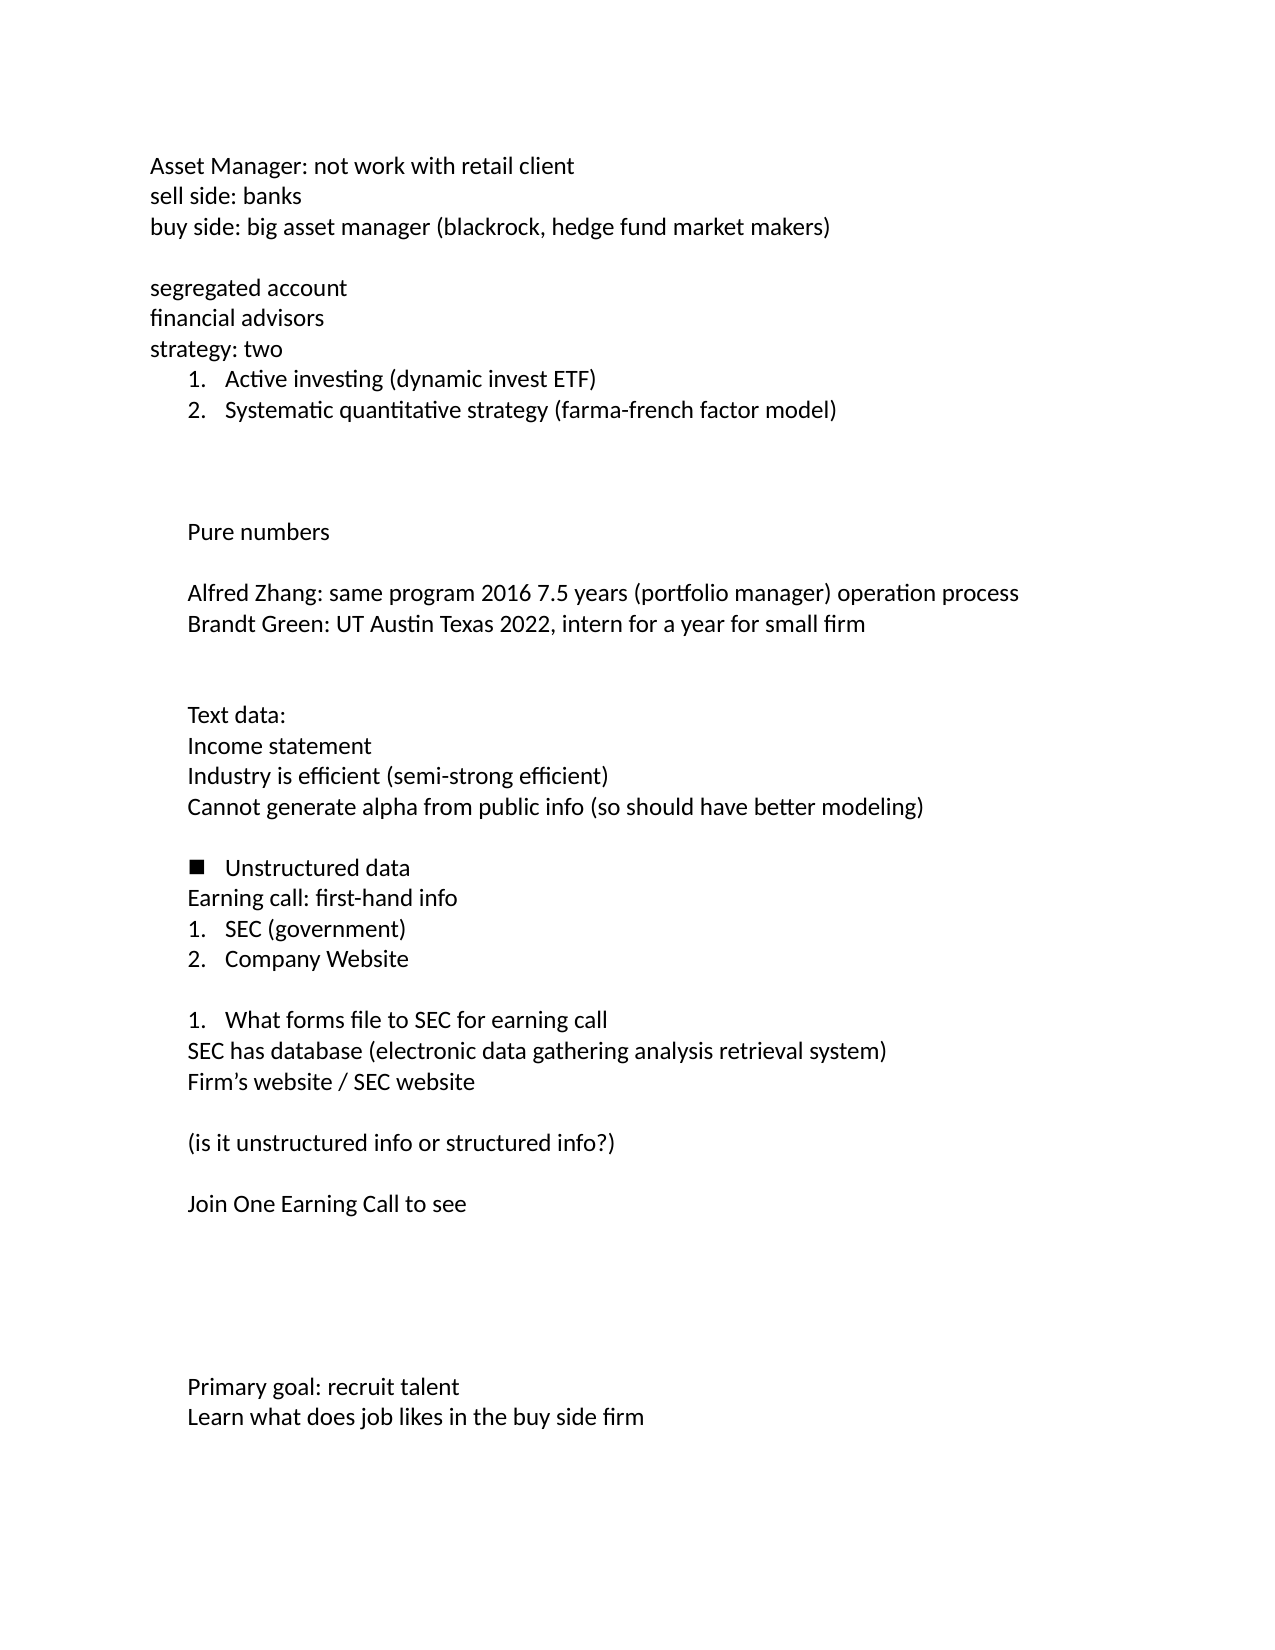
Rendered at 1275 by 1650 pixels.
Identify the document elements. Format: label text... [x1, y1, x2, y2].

text segregated account [150, 272, 1125, 303]
text Industry is efficient (semi-strong efficient) [187, 760, 1125, 791]
text strategy: two [150, 333, 1125, 364]
text Alfred Zhang: same program 2016 7.5 years (portfolio manager) operation process [187, 577, 1125, 608]
text Earning call: first-hand info [187, 882, 1125, 913]
text SEC has database (electronic data gathering analysis retrieval system) [187, 1035, 1125, 1066]
list Company Website [187, 943, 1125, 974]
text Text data: [187, 699, 1125, 730]
text Income statement [187, 730, 1125, 760]
text Firm’s website / SEC website [187, 1066, 1125, 1096]
text financial advisors [150, 303, 1125, 333]
text Brandt Green: UT Austin Texas 2022, intern for a year for small firm [187, 608, 1125, 638]
list Active investing (dynamic invest ETF) [187, 364, 1125, 394]
list What forms file to SEC for earning call [187, 1004, 1125, 1035]
list Unstructured data [187, 852, 1125, 882]
list Systematic quantitative strategy (farma-french factor model) [187, 394, 1125, 425]
text Asset Manager: not work with retail client [150, 150, 1125, 181]
text Cannot generate alpha from public info (so should have better modeling) [187, 791, 1125, 821]
text Primary goal: recruit talent [187, 1371, 1125, 1401]
text (is it unstructured info or structured info?) [187, 1127, 1125, 1157]
text Join One Earning Call to see [187, 1188, 1125, 1218]
text sell side: banks [150, 181, 1125, 211]
text Pure numbers [187, 516, 1125, 547]
text Learn what does job likes in the buy side firm [187, 1401, 1125, 1432]
text buy side: big asset manager (blackrock, hedge fund market makers) [150, 211, 1125, 242]
list SEC (government) [187, 913, 1125, 943]
